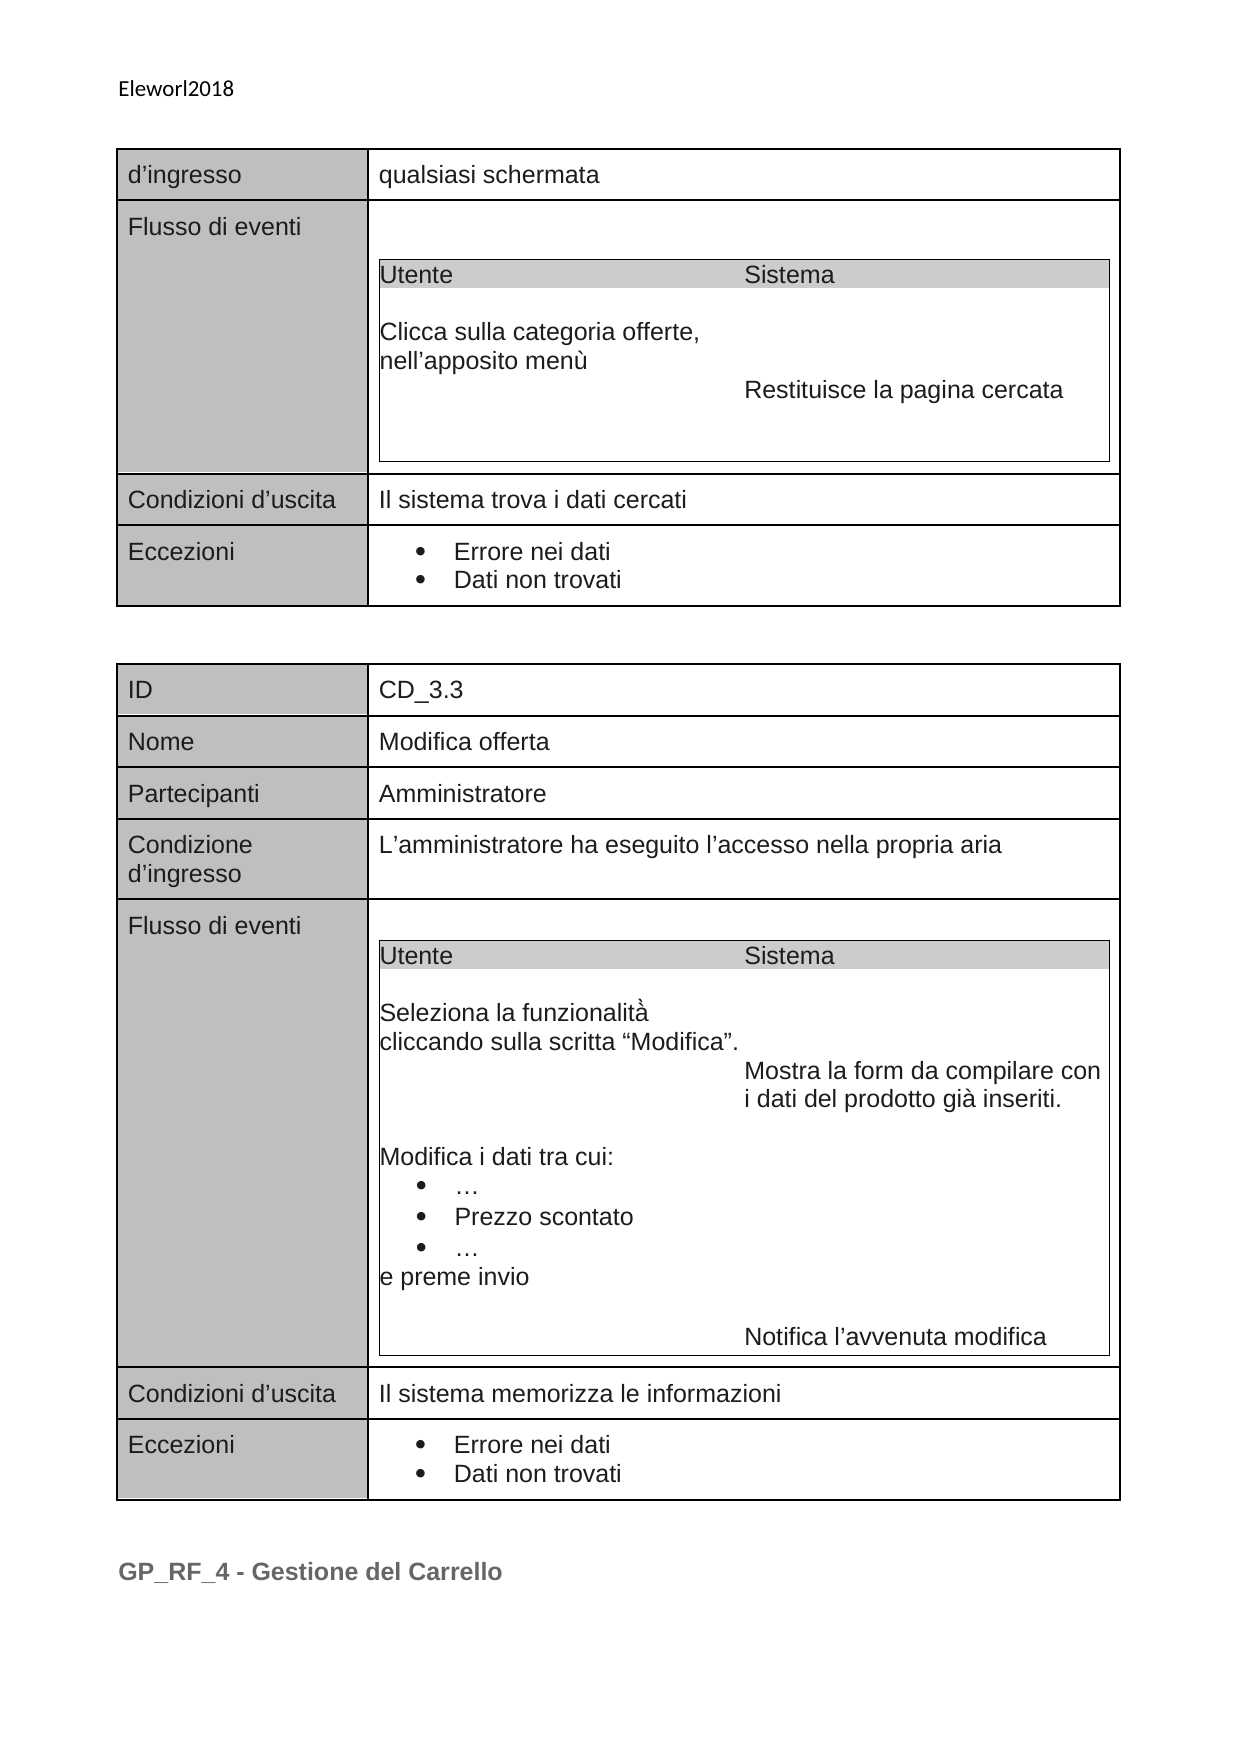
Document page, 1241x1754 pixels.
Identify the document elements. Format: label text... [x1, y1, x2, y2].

table_cell Errore nei dati Dati non trovati [369, 526, 1119, 605]
table_header CD_3.3 [369, 665, 1119, 714]
table_cell Errore nei dati Dati non trovati [369, 1420, 1119, 1498]
table_cell Il sistema memorizza le informazioni [369, 1368, 1119, 1418]
table_cell [369, 201, 1119, 472]
table_cell Modifica offerta [369, 717, 1119, 766]
table_cell Il sistema trova i dati cercati [369, 475, 1119, 524]
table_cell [118, 150, 367, 199]
table_cell Eccezioni [118, 1420, 367, 1498]
table_header ID [118, 665, 367, 714]
table_cell Amministratore [369, 768, 1119, 818]
table_cell [369, 900, 1119, 1366]
table_cell Partecipanti [118, 768, 367, 818]
text GP_RF_4 - Gestione del Carrello [118, 1557, 1122, 1585]
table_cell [369, 150, 1119, 199]
table_cell L’amministratore ha eseguito l’accesso nella propria aria [369, 820, 1119, 898]
table_cell Nome [118, 717, 367, 766]
table_cell Flusso di eventi [118, 201, 367, 472]
table_cell Condizioni d’uscita [118, 475, 367, 524]
table_cell Condizione d’ingresso [118, 820, 367, 898]
table_cell Flusso di eventi [118, 900, 367, 1366]
table_cell Condizioni d’uscita [118, 1368, 367, 1418]
table_cell Eccezioni [118, 526, 367, 605]
